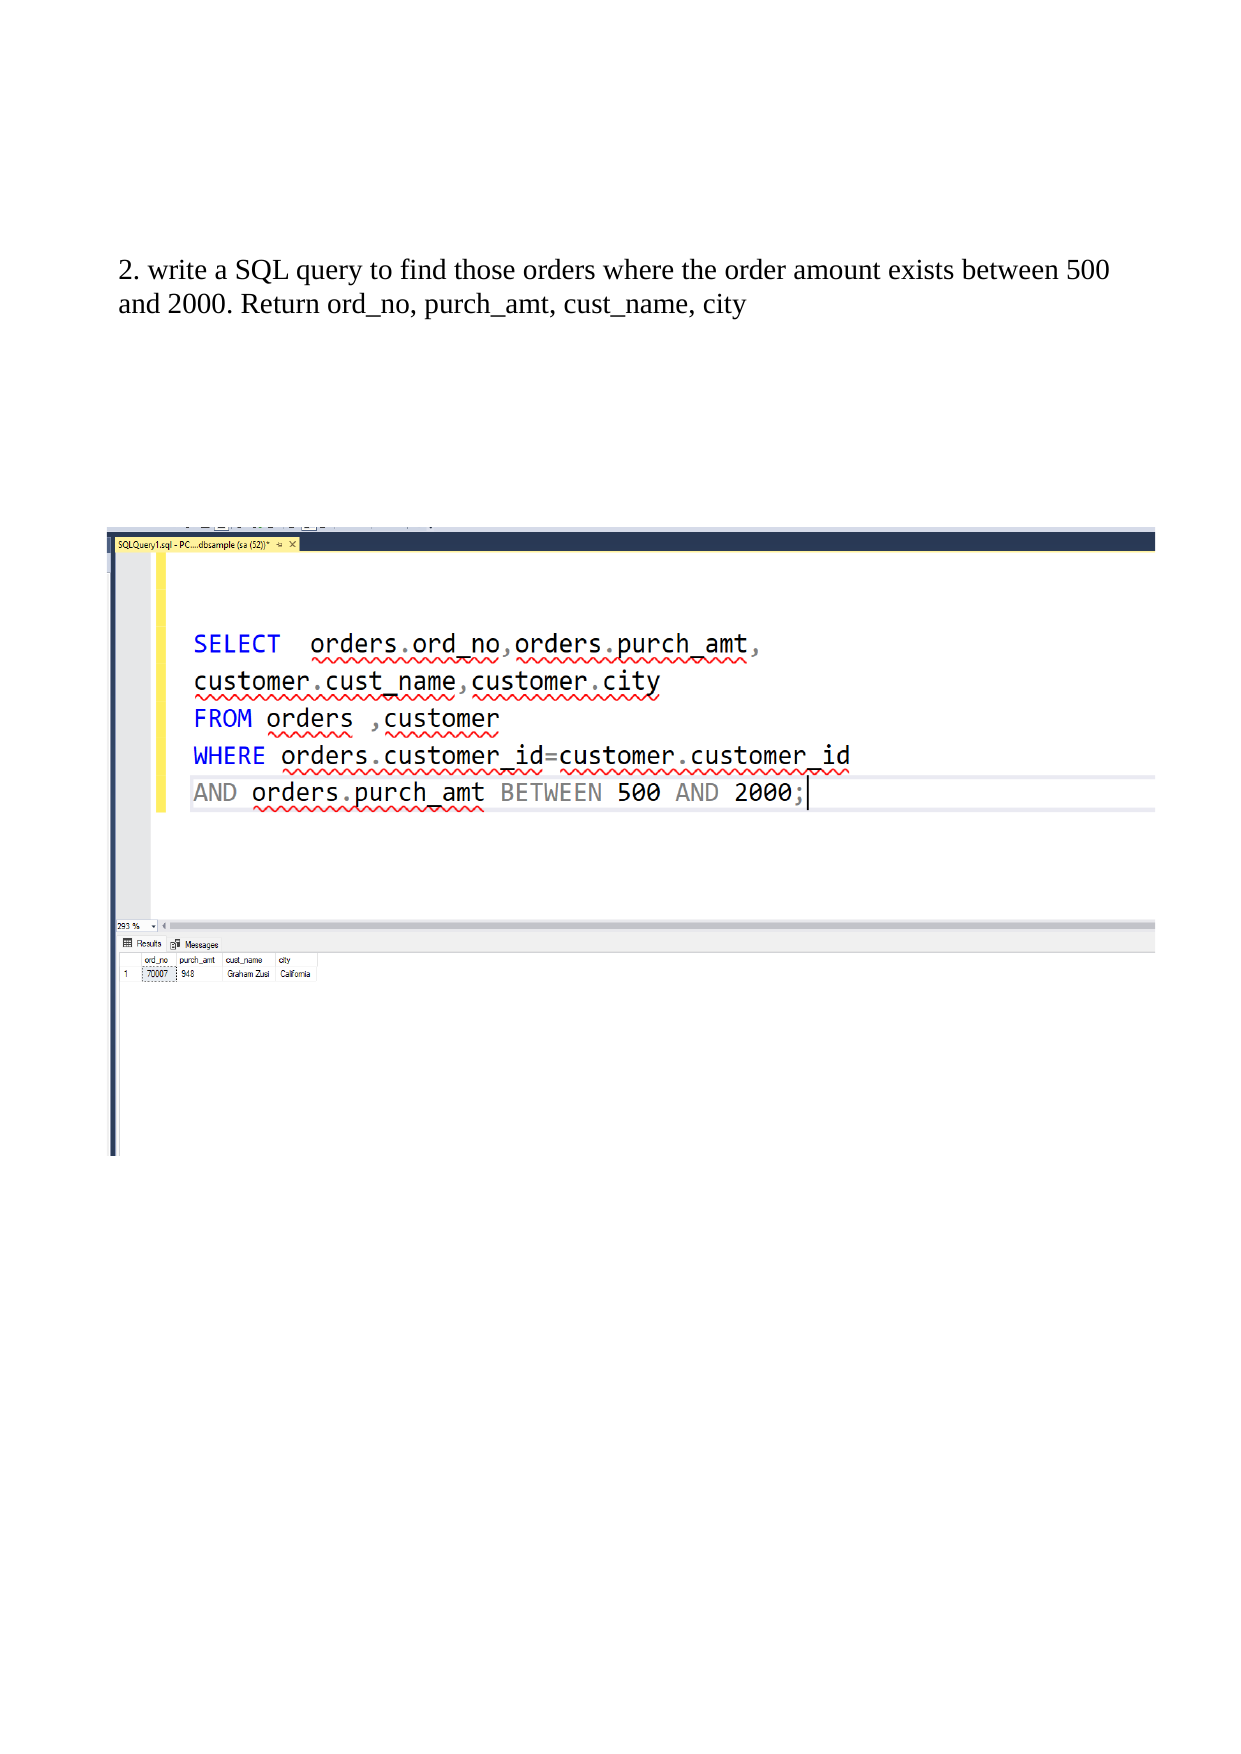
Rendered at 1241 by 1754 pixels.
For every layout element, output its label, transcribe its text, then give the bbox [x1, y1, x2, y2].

text and 2000. Return ord_no, purch_amt, cust_name, city [118, 286, 1122, 319]
text 2. write a SQL query to find those orders where the order amount exists between 500 [118, 252, 1122, 286]
picture [106, 527, 1156, 1156]
